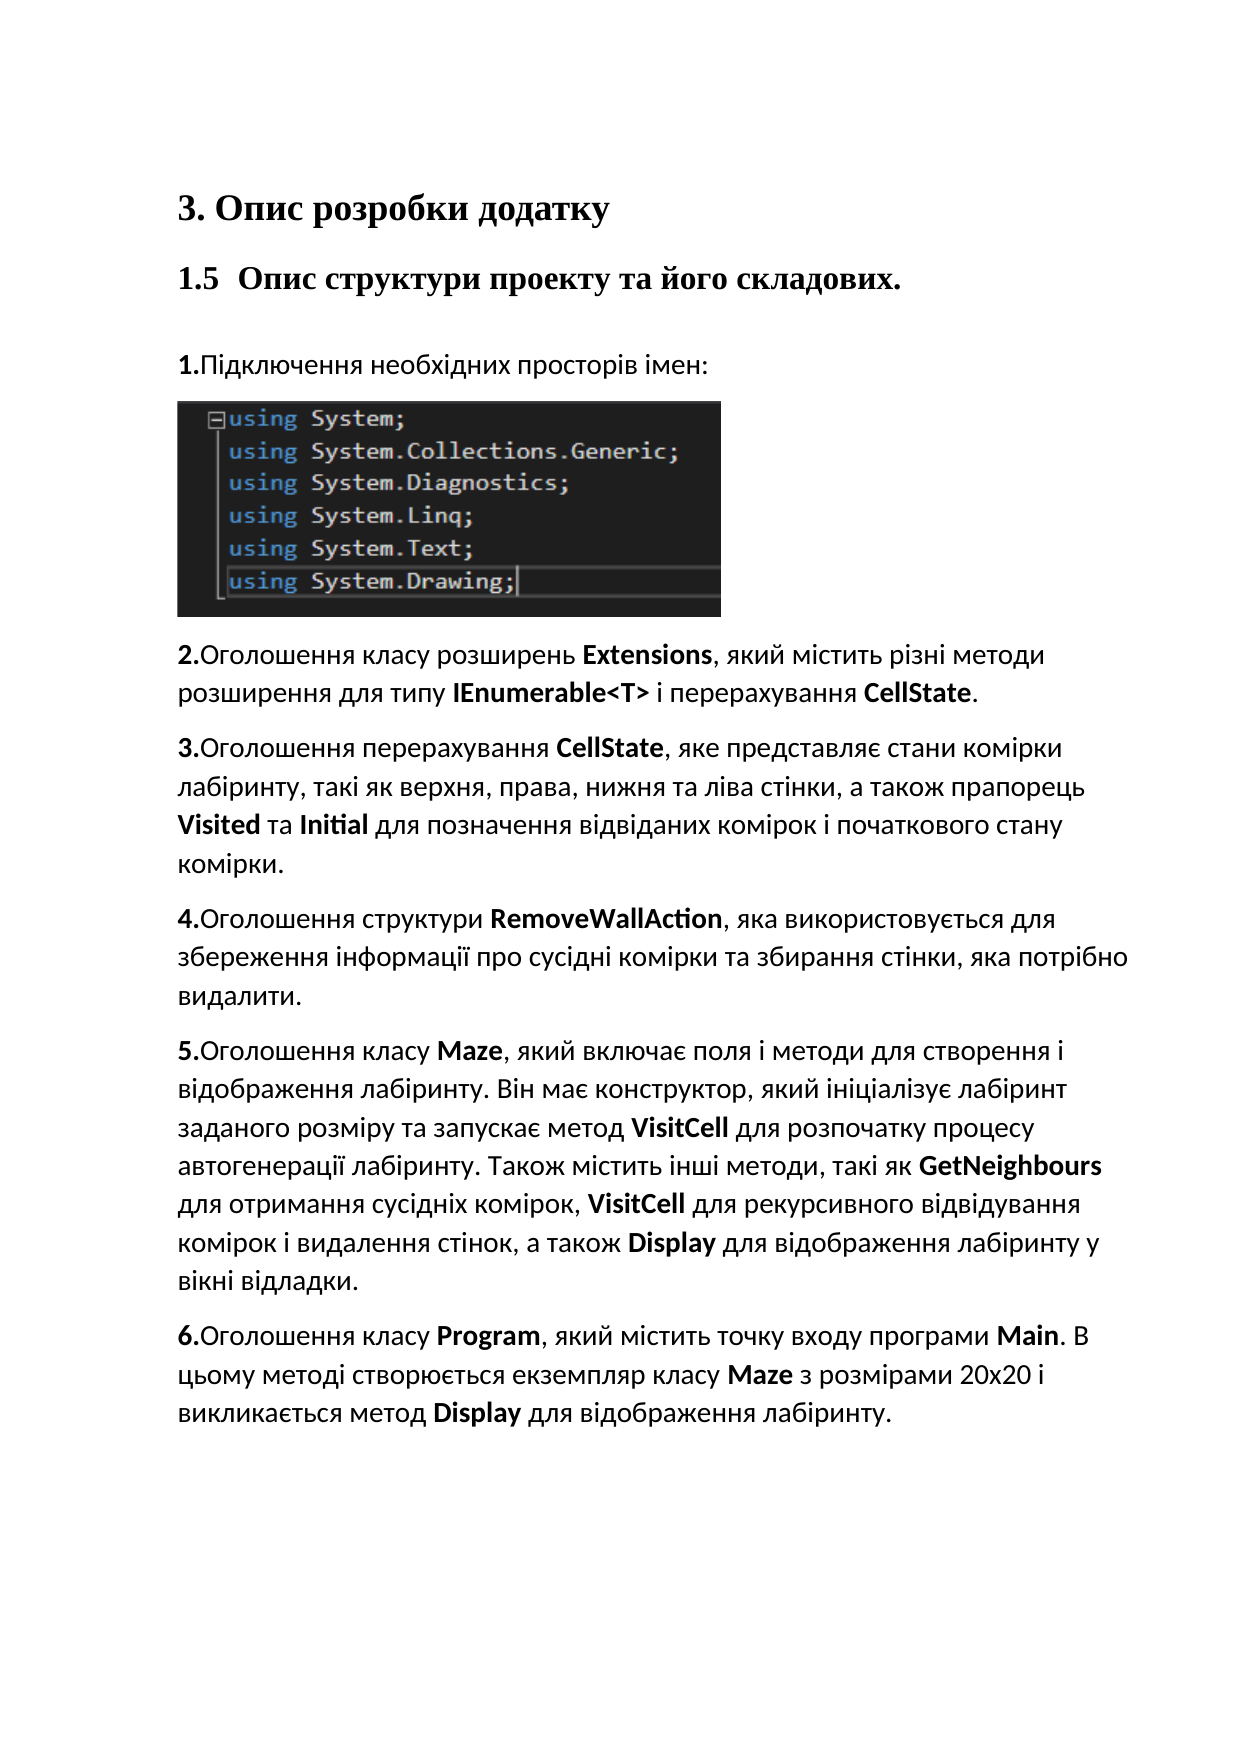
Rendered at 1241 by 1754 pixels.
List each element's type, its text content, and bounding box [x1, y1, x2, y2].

picture [177, 401, 721, 617]
text 2.Оголошення класу розширень Extensions, який містить різні методи розширення для типу IEnumerable<T> і перерахування CellState. [177, 636, 1152, 710]
text 1.Підключення необхідних просторів імен: [177, 346, 1152, 382]
text 5.Оголошення класу Maze, який включає поля і методи для створення і відображення лабіринту. Він має конструктор, який ініціалізує лабіринт заданого розміру та запускає метод VisitCell для розпочатку процесу автогенерації лабіринту. Також містить інші методи, такі як GetNeighbours для отримання сусідніх комірок, VisitCell для рекурсивного відвідування комірок і видалення стінок, а також Display для відображення лабіринту у вікні відладки. [177, 1032, 1152, 1298]
subtitle Опис структури проекту та його складових. [177, 258, 1152, 296]
text 3.Оголошення перерахування CellState, яке представляє стани комірки лабіринту, такі як верхня, права, нижня та ліва стінки, а також прапорець Visited та Initial для позначення відвіданих комірок і початкового стану комірки. [177, 729, 1152, 880]
text 6.Оголошення класу Program, який містить точку входу програми Main. В цьому методі створюється екземпляр класу Maze з розмірами 20x20 і викликається метод Display для відображення лабіринту. [177, 1317, 1152, 1430]
text 4.Оголошення структури RemoveWallAction, яка використовується для збереження інформації про сусідні комірки та збирання стінки, яка потрібно видалити. [177, 900, 1152, 1012]
subtitle Опис розробки додатку [177, 186, 1152, 229]
